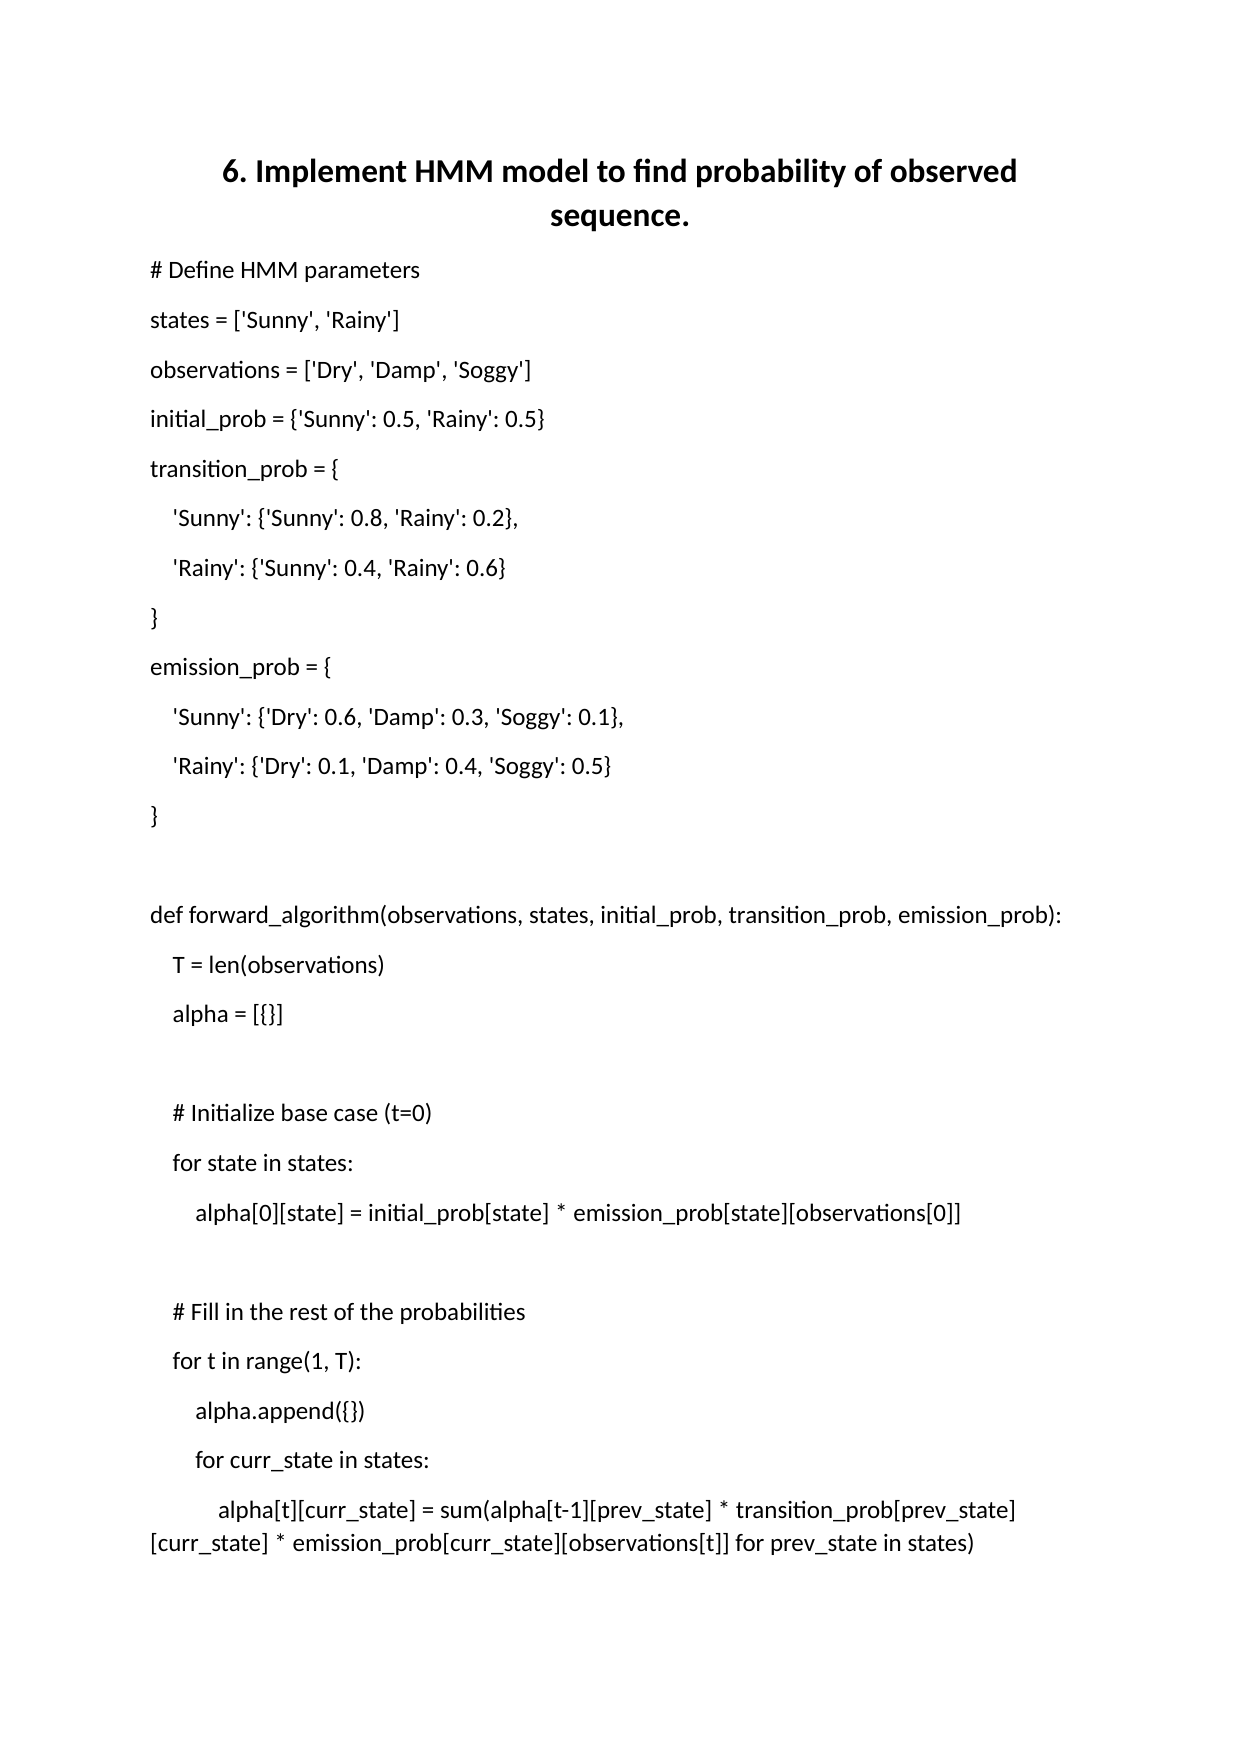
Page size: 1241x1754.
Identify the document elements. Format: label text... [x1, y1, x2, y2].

text for curr_state in states: [150, 1444, 1090, 1475]
text 'Rainy': {'Sunny': 0.4, 'Rainy': 0.6} [150, 552, 1090, 583]
text # Initialize base case (t=0) [150, 1097, 1090, 1128]
text 'Sunny': {'Dry': 0.6, 'Damp': 0.3, 'Soggy': 0.1}, [150, 701, 1090, 731]
text for state in states: [150, 1147, 1090, 1178]
text } [150, 602, 1090, 632]
text emission_prob = { [150, 651, 1090, 682]
text # Define HMM parameters [150, 254, 1090, 285]
text alpha[t][curr_state] = sum(alpha[t-1][prev_state] * transition_prob[prev_state][curr_state] * emission_prob[curr_state][observations[t]] for prev_state in states) [150, 1494, 1090, 1558]
text alpha = [{}] [150, 998, 1090, 1029]
text } [150, 800, 1090, 831]
text 'Rainy': {'Dry': 0.1, 'Damp': 0.4, 'Soggy': 0.5} [150, 750, 1090, 781]
text alpha[0][state] = initial_prob[state] * emission_prob[state][observations[0]] [150, 1197, 1090, 1227]
text 'Sunny': {'Sunny': 0.8, 'Rainy': 0.2}, [150, 502, 1090, 533]
text alpha.append({}) [150, 1395, 1090, 1426]
text transition_prob = { [150, 453, 1090, 483]
text states = ['Sunny', 'Rainy'] [150, 304, 1090, 335]
text def forward_algorithm(observations, states, initial_prob, transition_prob, emission_prob): [150, 899, 1090, 930]
text for t in range(1, T): [150, 1345, 1090, 1376]
text # Fill in the rest of the probabilities [150, 1296, 1090, 1326]
text 6. Implement HMM model to find probability of observed sequence. [150, 150, 1090, 235]
text observations = ['Dry', 'Damp', 'Soggy'] [150, 354, 1090, 384]
text T = len(observations) [150, 949, 1090, 979]
text initial_prob = {'Sunny': 0.5, 'Rainy': 0.5} [150, 403, 1090, 434]
